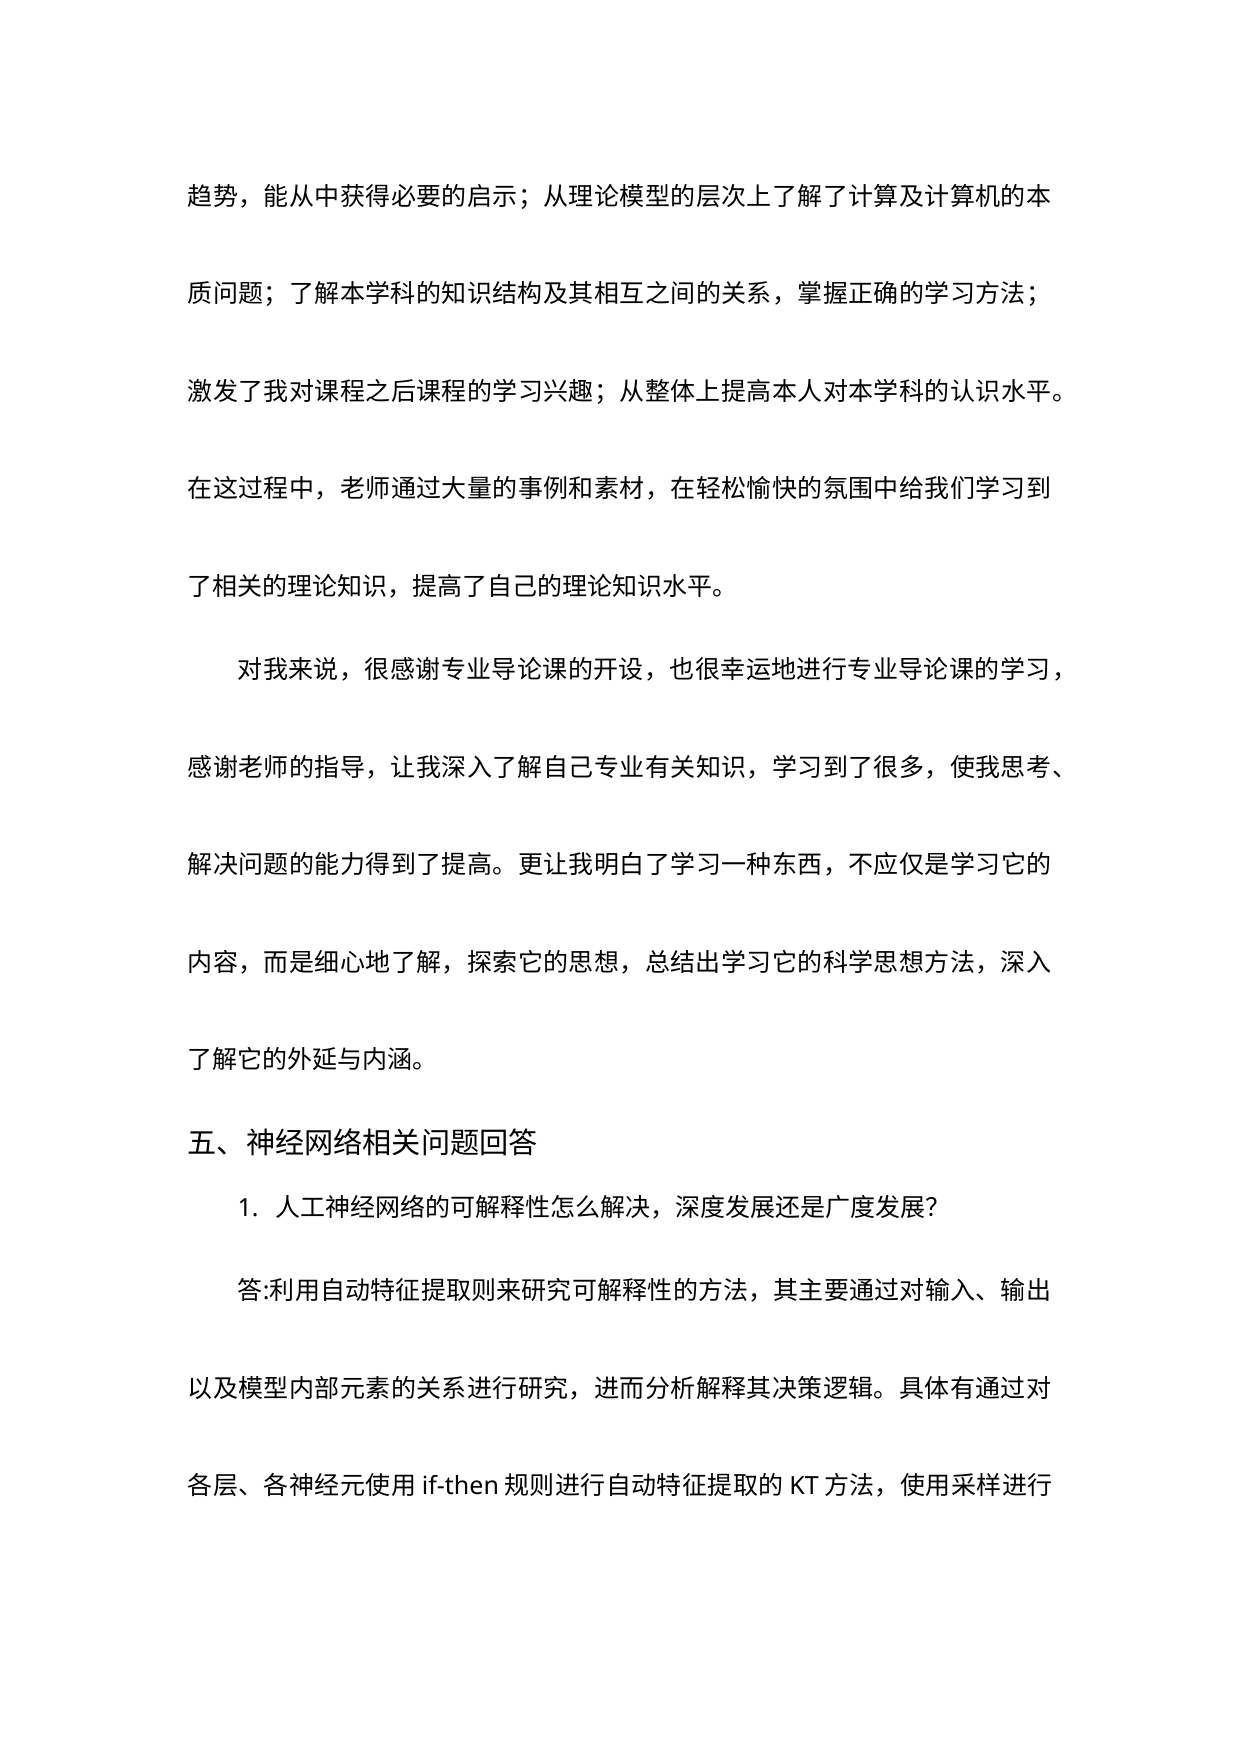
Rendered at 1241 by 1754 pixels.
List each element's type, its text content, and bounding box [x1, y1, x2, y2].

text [187, 1256, 1053, 1516]
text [187, 162, 1053, 617]
text 对我来说，很感谢专业导论课的开设，也很幸运地进行专业导论课的学习，感谢老师的指导，让我深入了解自己专业有关知识，学习到了很多，使我思考、解决问题的能力得到了提高。更让我明白了学习一种东西，不应仅是学习它的内容，而是细心地了解，探索它的思想，总结出学习它的科学思想方法，深入了解它的外延与内涵。 [187, 635, 1053, 1090]
text 五、神经网络相关问题回答 [187, 1108, 1053, 1173]
text 1. 人工神经网络的可解释性怎么解决，深度发展还是广度发展？ [187, 1173, 1053, 1238]
